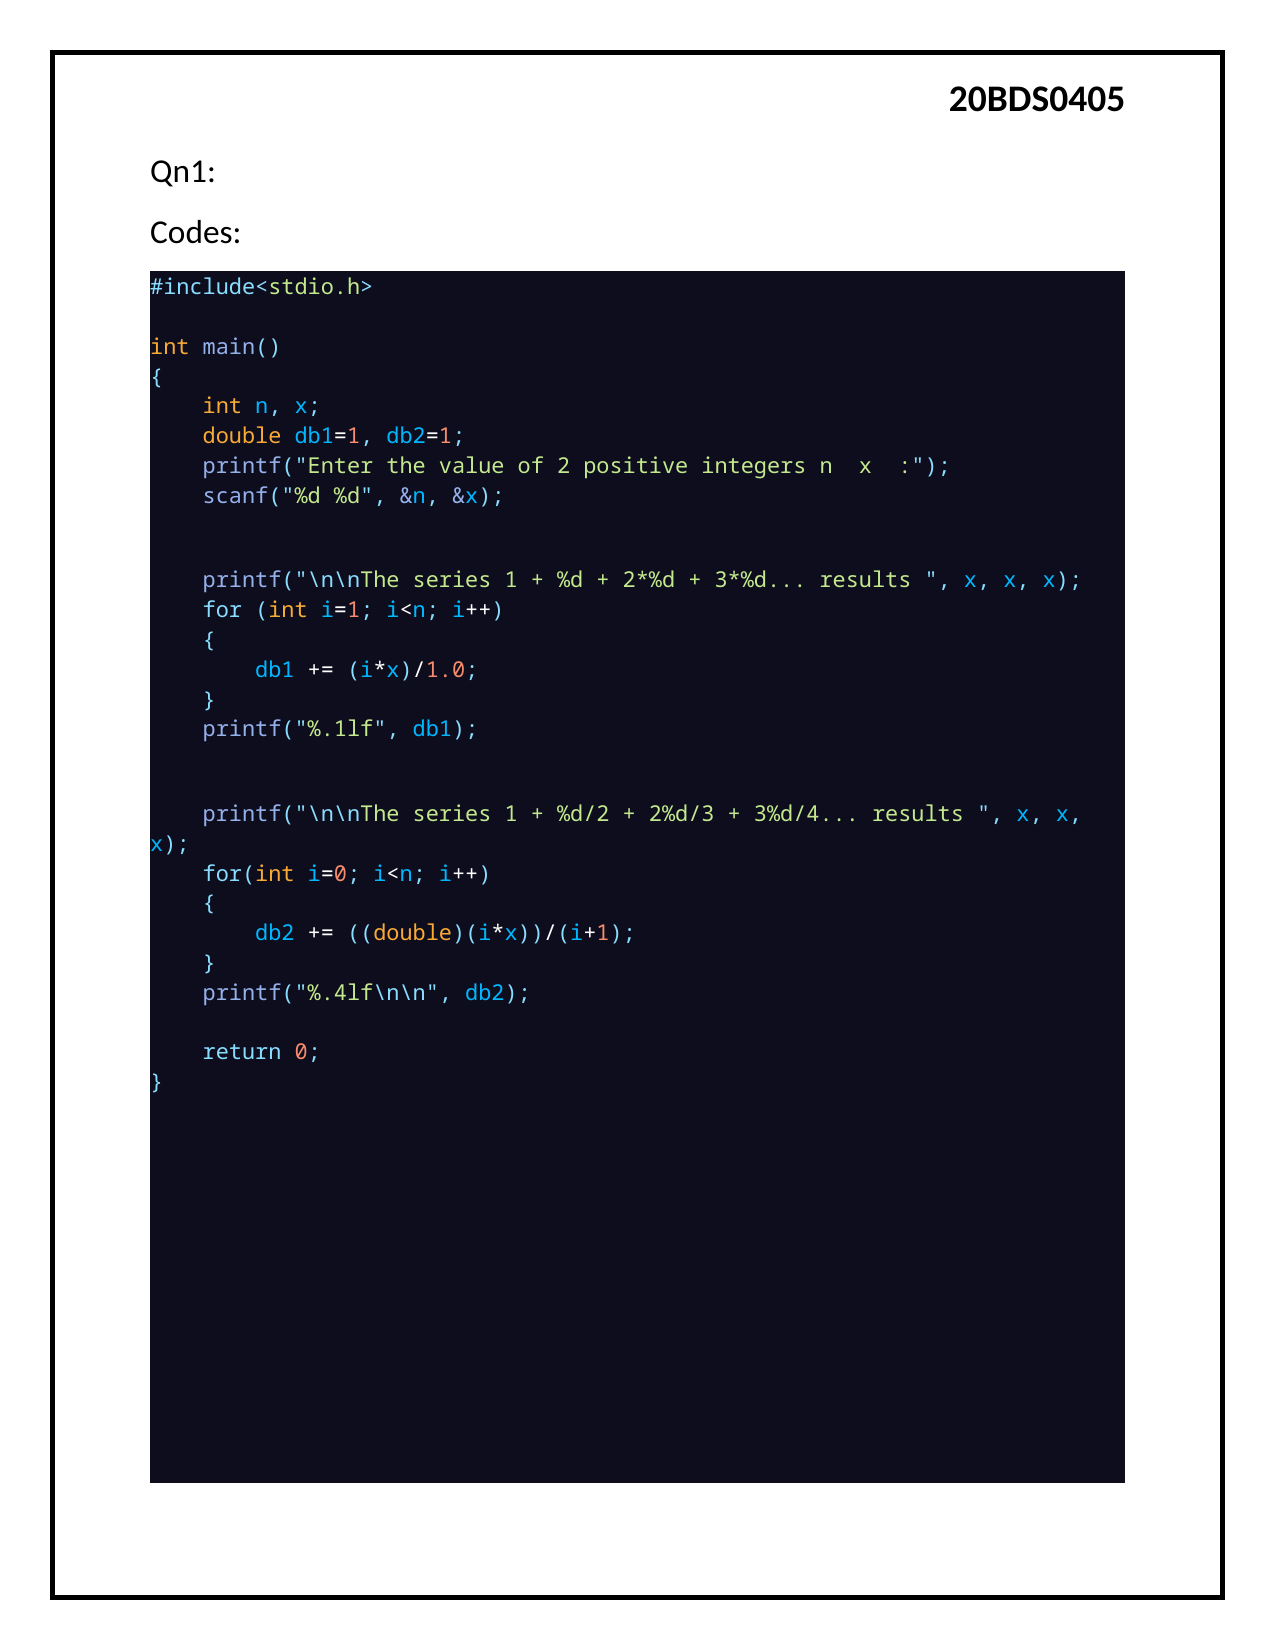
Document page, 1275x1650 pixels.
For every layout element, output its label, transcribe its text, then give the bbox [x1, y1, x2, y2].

text int main() [150, 331, 1125, 361]
text printf("\n\nThe series 1 + %d/2 + 2%d/3 + 3%d/4... results ", x, x, x); [150, 798, 1125, 857]
text for(int i=0; i<n; i++) [150, 857, 1125, 887]
text #include<stdio.h> [150, 271, 1125, 301]
text db1 += (i*x)/1.0; [150, 654, 1125, 683]
text int n, x; [150, 390, 1125, 420]
text { [150, 887, 1125, 917]
text } [150, 683, 1125, 713]
text printf("\n\nThe series 1 + %d + 2*%d + 3*%d... results ", x, x, x); [150, 564, 1125, 594]
text scanf("%d %d", &n, &x); [150, 480, 1125, 509]
text return 0; [150, 1036, 1125, 1066]
text } [150, 947, 1125, 977]
text printf("%.1lf", db1); [150, 713, 1125, 743]
text double db1=1, db2=1; [150, 420, 1125, 450]
text Codes: [150, 211, 1125, 251]
text { [150, 361, 1125, 390]
text db2 += ((double)(i*x))/(i+1); [150, 917, 1125, 947]
text } [150, 1066, 1125, 1096]
text for (int i=1; i<n; i++) [150, 594, 1125, 624]
text printf("Enter the value of 2 positive integers n x :"); [150, 450, 1125, 480]
text Qn1: [150, 150, 1125, 191]
text { [150, 624, 1125, 654]
text printf("%.4lf\n\n", db2); [150, 977, 1125, 1006]
